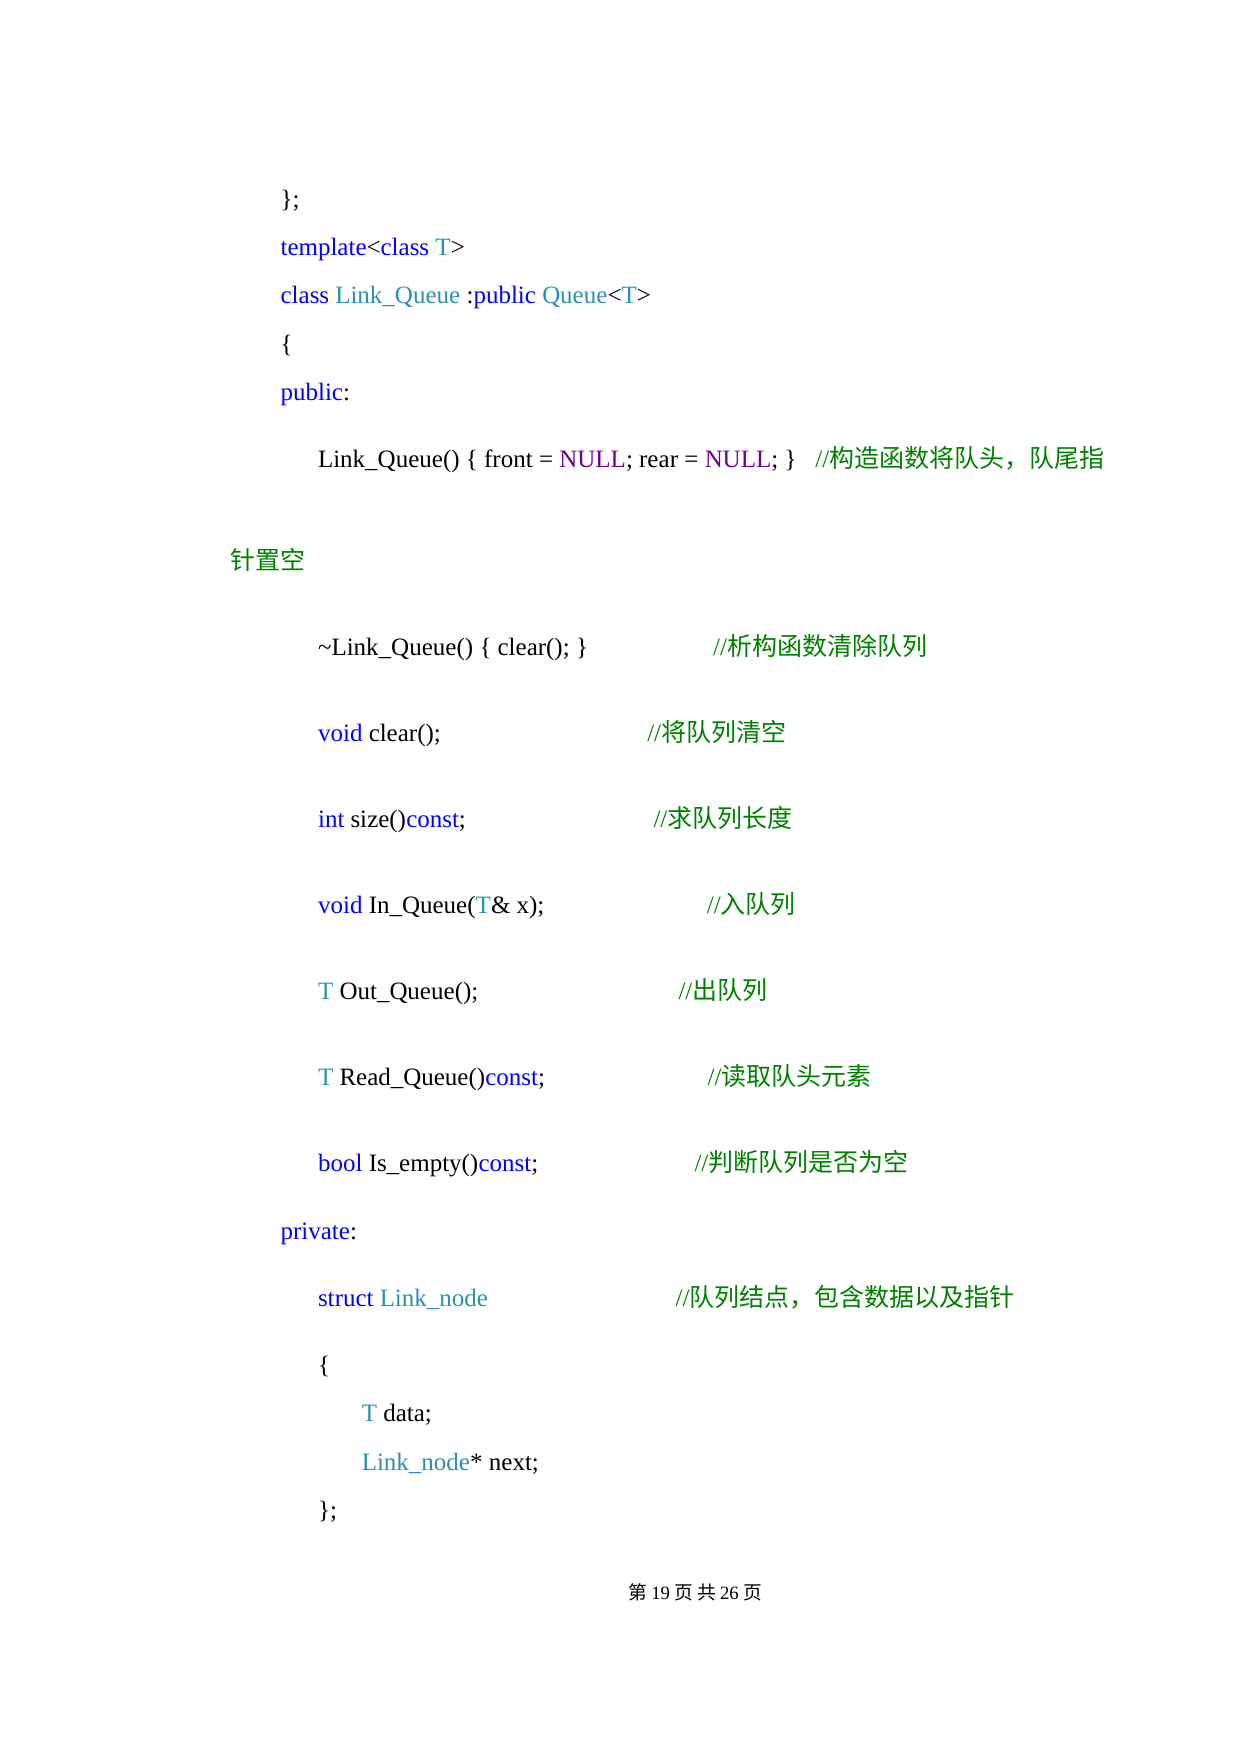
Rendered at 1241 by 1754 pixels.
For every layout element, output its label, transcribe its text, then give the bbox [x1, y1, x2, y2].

text struct Link_node //队列结点，包含数据以及指针 [230, 1261, 1122, 1329]
text }; [230, 1492, 1122, 1526]
text int size()const; //求队列长度 [230, 783, 1122, 851]
text bool Is_empty()const; //判断队列是否为空 [230, 1127, 1122, 1195]
text }; [230, 181, 1122, 215]
text private: [230, 1213, 1122, 1247]
text public: [230, 374, 1122, 408]
text Link_Queue() { front = NULL; rear = NULL; } //构造函数将队头，队尾指针置空 [230, 423, 1122, 593]
text { [230, 1347, 1122, 1381]
text void clear(); //将队列清空 [230, 697, 1122, 765]
text ~Link_Queue() { clear(); } //析构函数清除队列 [230, 611, 1122, 679]
text void In_Queue(T& x); //入队列 [230, 869, 1122, 937]
text T Out_Queue(); //出队列 [230, 955, 1122, 1023]
text T data; [230, 1396, 1122, 1430]
text T Read_Queue()const; //读取队头元素 [230, 1041, 1122, 1109]
text { [230, 326, 1122, 360]
text class Link_Queue :public Queue<T> [230, 278, 1122, 312]
text Link_node* next; [230, 1444, 1122, 1478]
text template<class T> [230, 229, 1122, 263]
